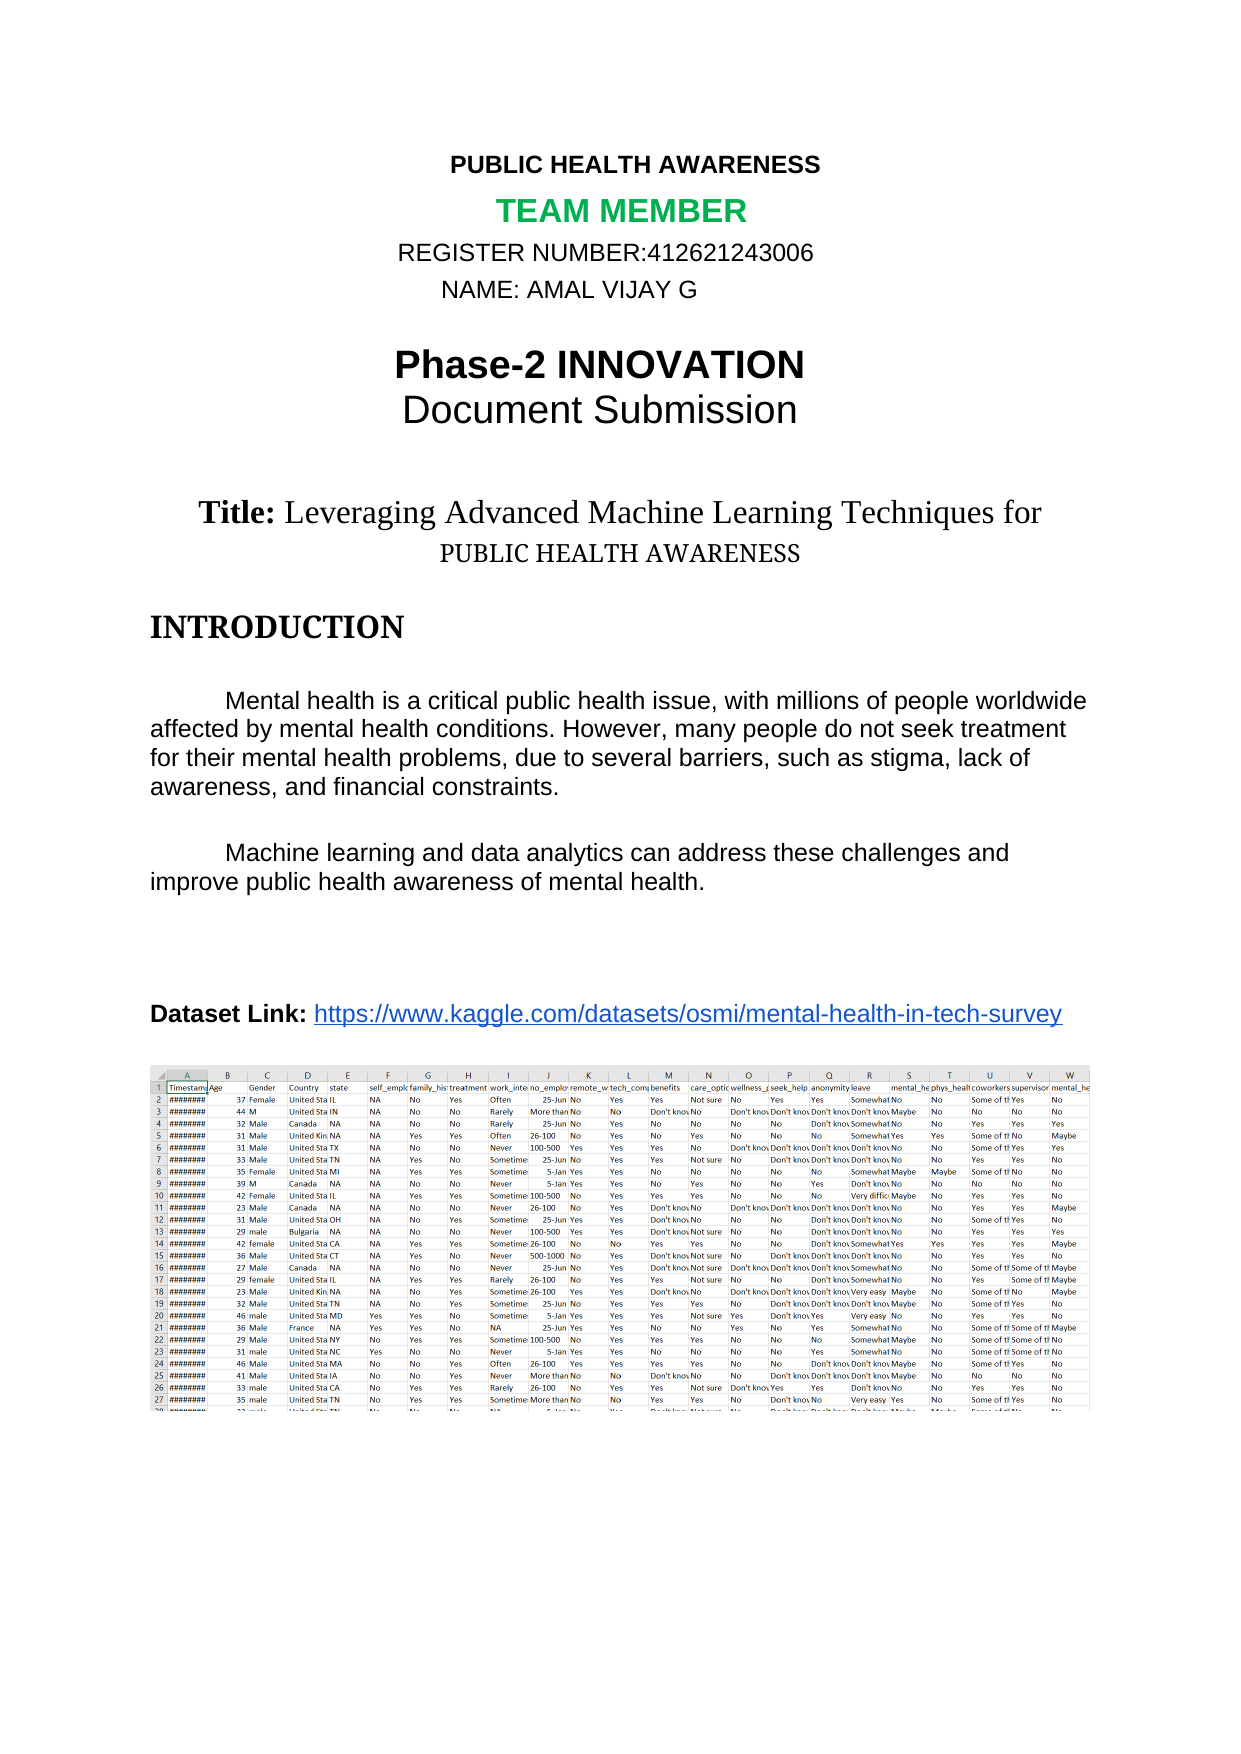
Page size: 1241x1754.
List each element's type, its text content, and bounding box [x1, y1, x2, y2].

text REGISTER NUMBER:412621243006 [150, 238, 886, 267]
text NAME: AMAL VIJAY G [150, 275, 886, 304]
text INTRODUCTION [150, 606, 1090, 648]
text Machine learning and data analytics can address these challenges and improve public health awareness of mental health. [150, 838, 1090, 896]
text Title: Leveraging Advanced Machine Learning Techniques for PUBLIC HEALTH AWARENESS [150, 493, 1090, 570]
text PUBLIC HEALTH AWARENESS [446, 150, 1090, 179]
text TEAM MEMBER [477, 191, 858, 230]
text Dataset Link: https://www.kaggle.com/datasets/osmi/mental-health-in-tech-survey [150, 999, 1090, 1028]
text Mental health is a critical public health issue, with millions of people worldwide affected by mental health conditions. However, many people do not seek treatment for their mental health problems, due to several barriers, such as stigma, lack of awareness, and financial constraints. [150, 686, 1090, 801]
picture [150, 1065, 1091, 1411]
subtitle Phase-2 INNOVATION Document Submission [312, 341, 887, 432]
